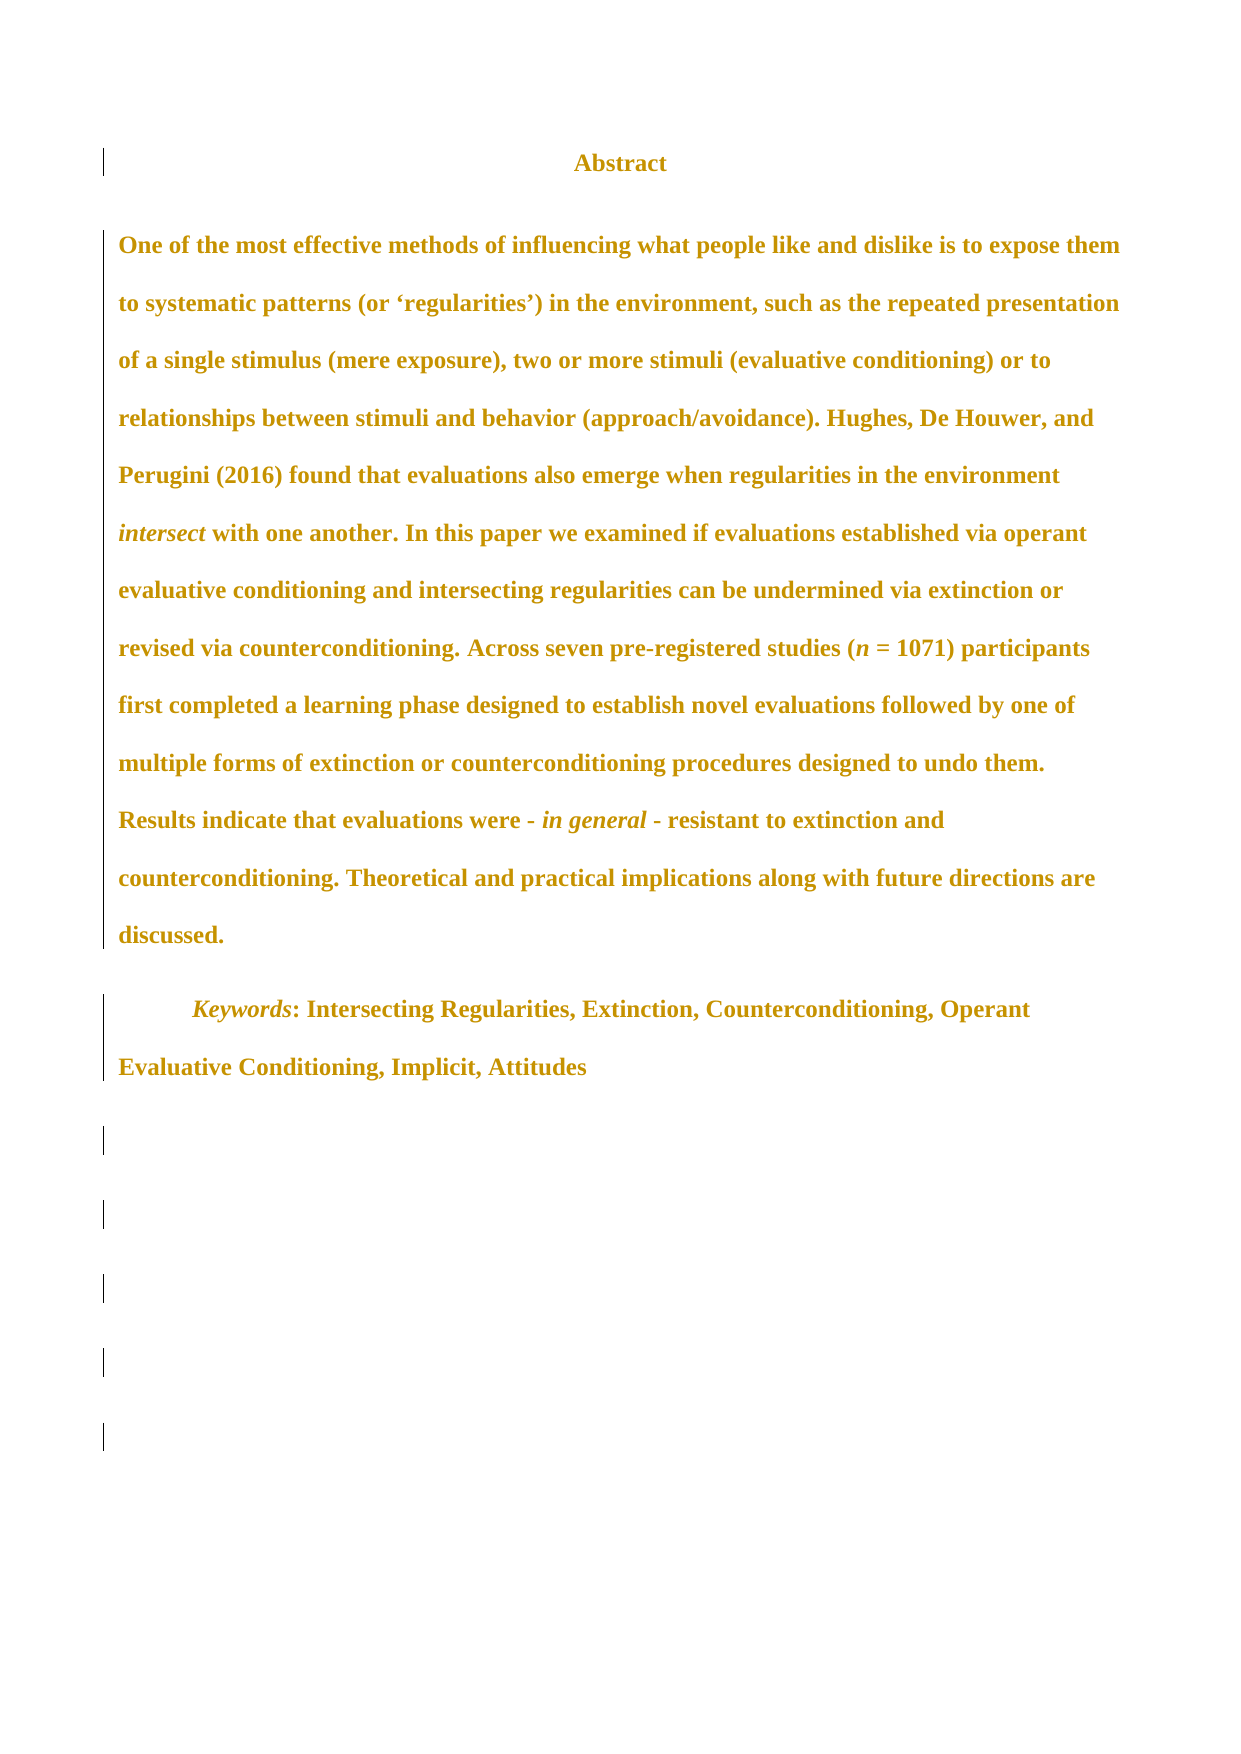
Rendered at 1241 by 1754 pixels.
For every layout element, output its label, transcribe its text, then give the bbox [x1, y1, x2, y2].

text Abstract [118, 148, 1122, 176]
text One of the most effective methods of influencing what people like and dislike is to expose them to systematic patterns (or ‘regularities’) in the environment, such as the repeated presentation of a single stimulus (mere exposure), two or more stimuli (evaluative conditioning) or to relationships between stimuli and behavior (approach/avoidance). Hughes, De Houwer, and Perugini (2016) found that evaluations also emerge when regularities in the environment intersect with one another. In this paper we examined if evaluations established via operant evaluative conditioning and intersecting regularities can be undermined via extinction or revised via counterconditioning. Across seven pre-registered studies (n = 1071) participants first completed a learning phase designed to establish novel evaluations followed by one of multiple forms of extinction or counterconditioning procedures designed to undo them. Results indicate that evaluations were - in general - resistant to extinction and counterconditioning. Theoretical and practical implications along with future directions are discussed. [118, 230, 1122, 949]
text Keywords: Intersecting Regularities, Extinction, Counterconditioning, Operant Evaluative Conditioning, Implicit, Attitudes [118, 994, 1122, 1081]
